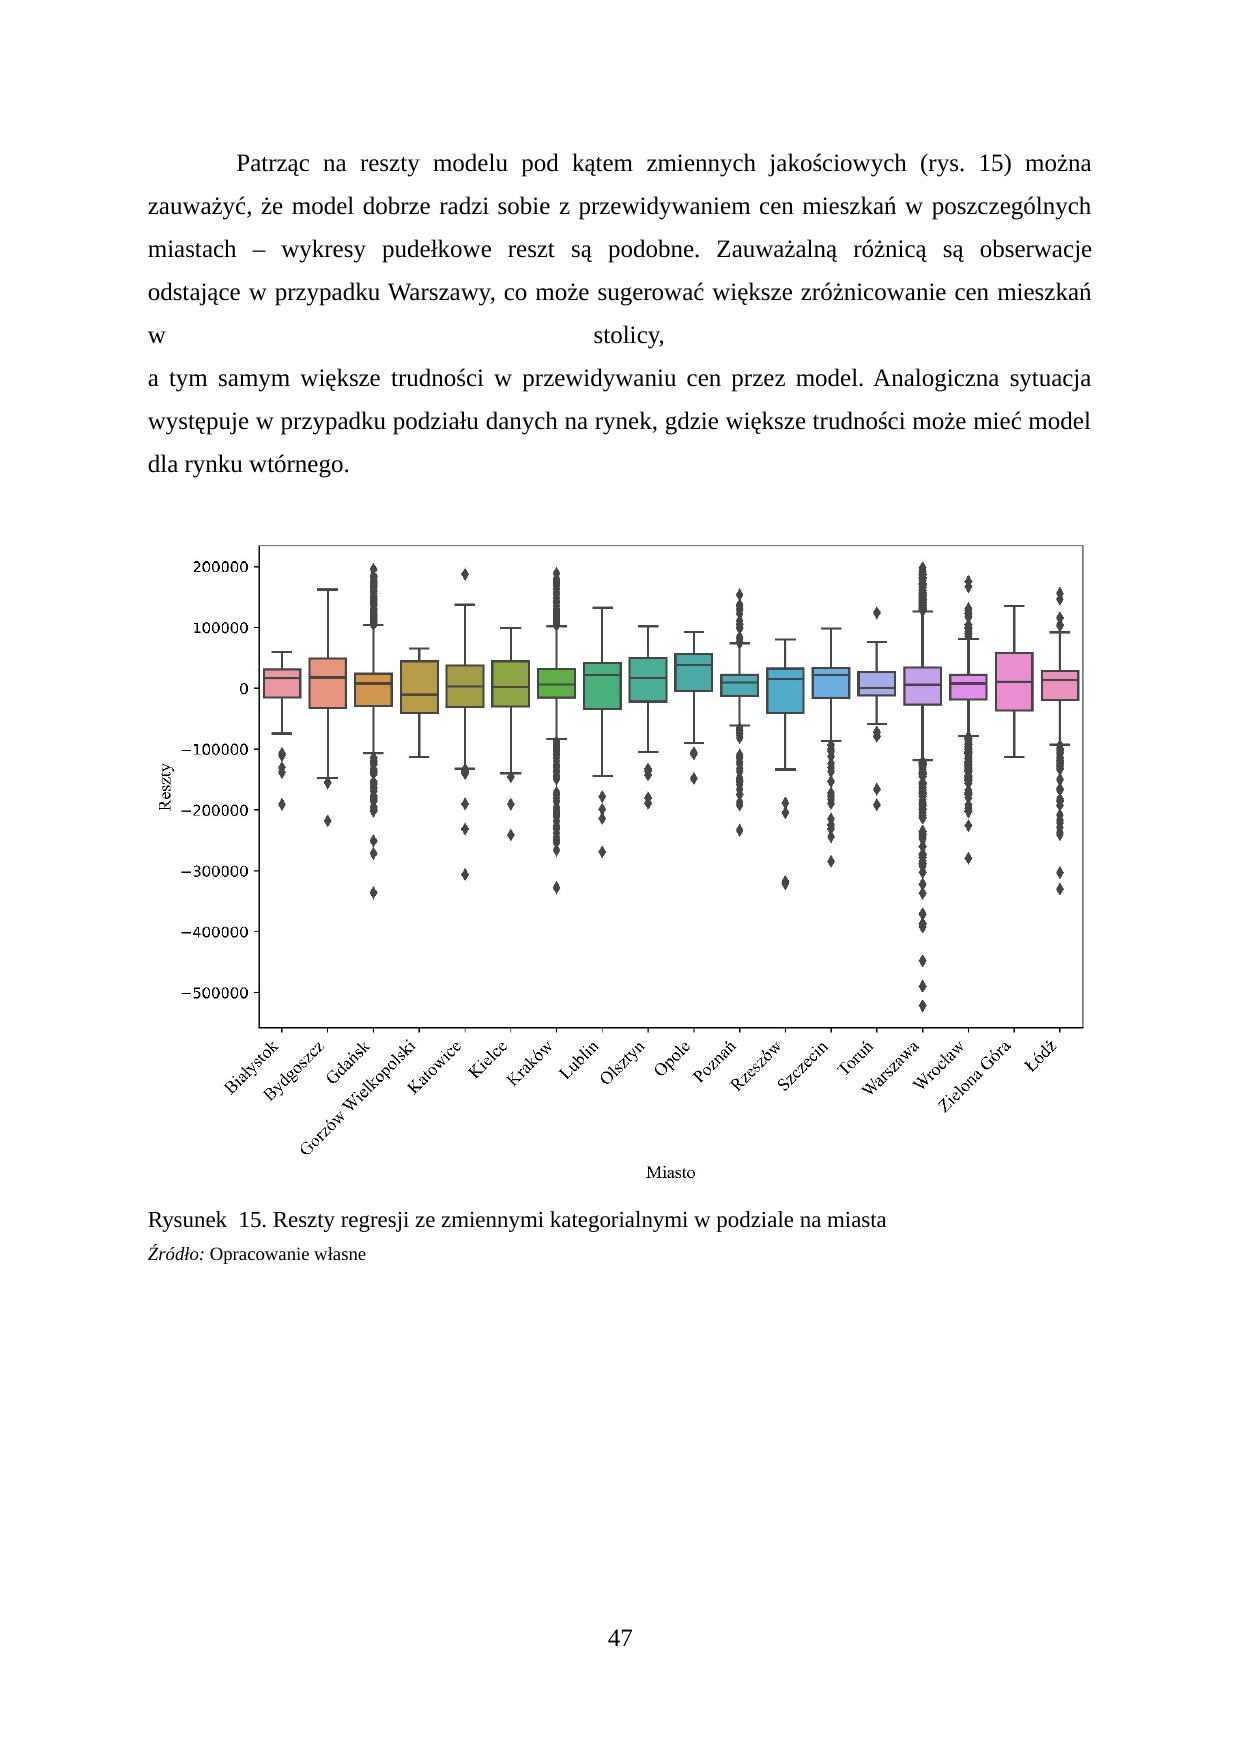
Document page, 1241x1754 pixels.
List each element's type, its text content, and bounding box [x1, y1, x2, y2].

picture [147, 535, 1093, 1192]
text Rysunek 15. Reszty regresji ze zmiennymi kategorialnymi w podziale na miasta [148, 1206, 1093, 1232]
text Źródło: Opracowanie własne [148, 1242, 1093, 1264]
text Patrząc na reszty modelu pod kątem zmiennych jakościowych (rys. 15) można zauważyć, że model dobrze radzi sobie z przewidywaniem cen mieszkań w poszczególnych miastach – wykresy pudełkowe reszt są podobne. Zauważalną różnicą są obserwacje odstające w przypadku Warszawy, co może sugerować większe zróżnicowanie cen mieszkań w stolicy, a tym samym większe trudności w przewidywaniu cen przez model. Analogiczna sytuacja występuje w przypadku podziału danych na rynek, gdzie większe trudności może mieć model dla rynku wtórnego. [148, 148, 1093, 478]
